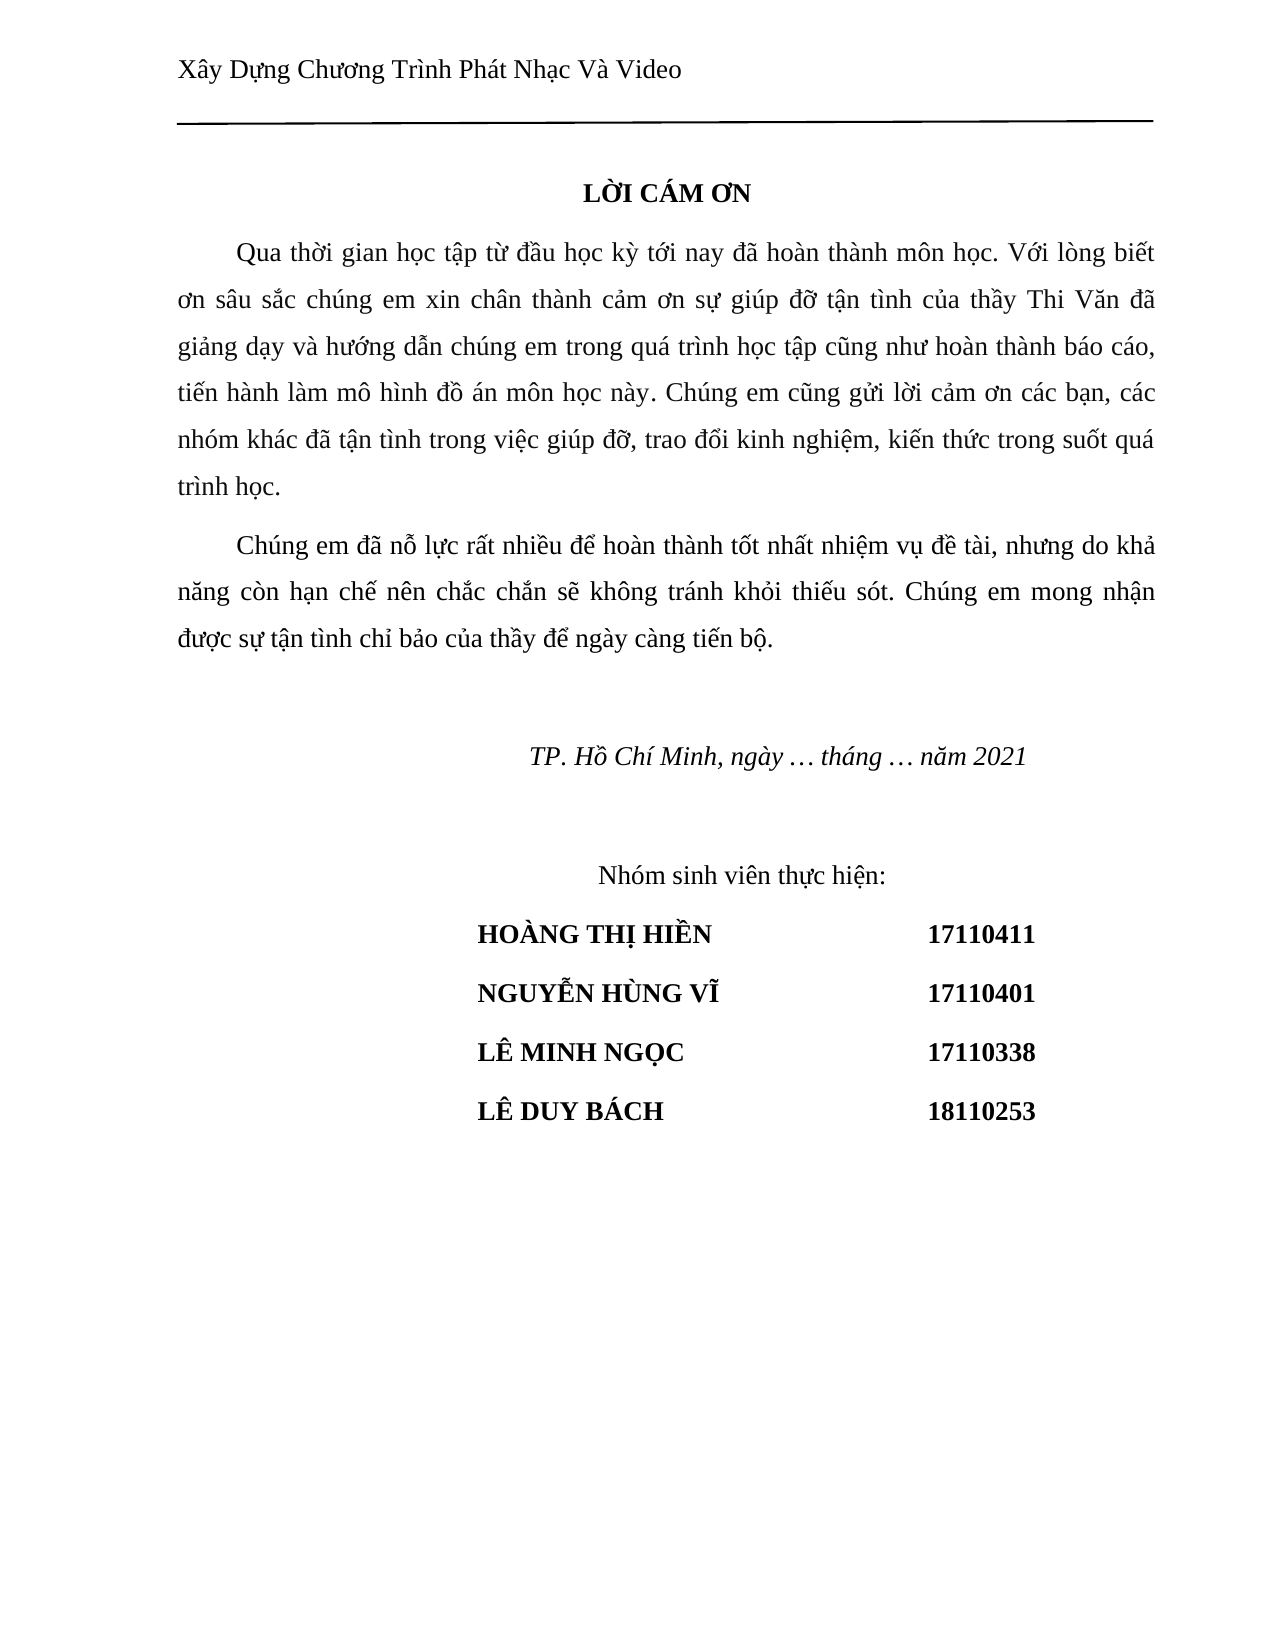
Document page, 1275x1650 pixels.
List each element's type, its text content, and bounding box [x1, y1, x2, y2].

text LỜI CÁM ƠN [177, 177, 1157, 208]
list Qua thời gian học tập từ đầu học kỳ tới nay đã hoàn thành môn học. Với lòng biết ơn sâu sắc chúng em xin chân thành cảm ơn sự giúp đỡ tận tình của thầy Thi Văn đã giảng dạy và hướng dẫn chúng em trong quá trình học tập cũng như hoàn thành báo cáo, tiến hành làm mô hình đồ án môn học này. Chúng em cũng gửi lời cảm ơn các bạn, các nhóm khác đã tận tình trong việc giúp đỡ, trao đổi kinh nghiệm, kiến thức trong suốt quá trình học. [177, 236, 1157, 501]
text HOÀNG THỊ HIỀN 17110411 [477, 918, 1157, 949]
text LÊ DUY BÁCH 18110253 [402, 1096, 1157, 1127]
text NGUYỄN HÙNG VĨ 17110401 [477, 977, 1157, 1008]
text Nhóm sinh viên thực hiện: [327, 859, 1157, 890]
text TP. Hồ Chí Minh, ngày … tháng … năm 2021 [327, 741, 1157, 772]
text Chúng em đã nỗ lực rất nhiều để hoàn thành tốt nhất nhiệm vụ đề tài, nhưng do khả năng còn hạn chế nên chắc chắn sẽ không tránh khỏi thiếu sót. Chúng em mong nhận được sự tận tình chỉ bảo của thầy để ngày càng tiến bộ. [177, 529, 1157, 653]
text LÊ MINH NGỌC 17110338 [402, 1036, 1157, 1067]
